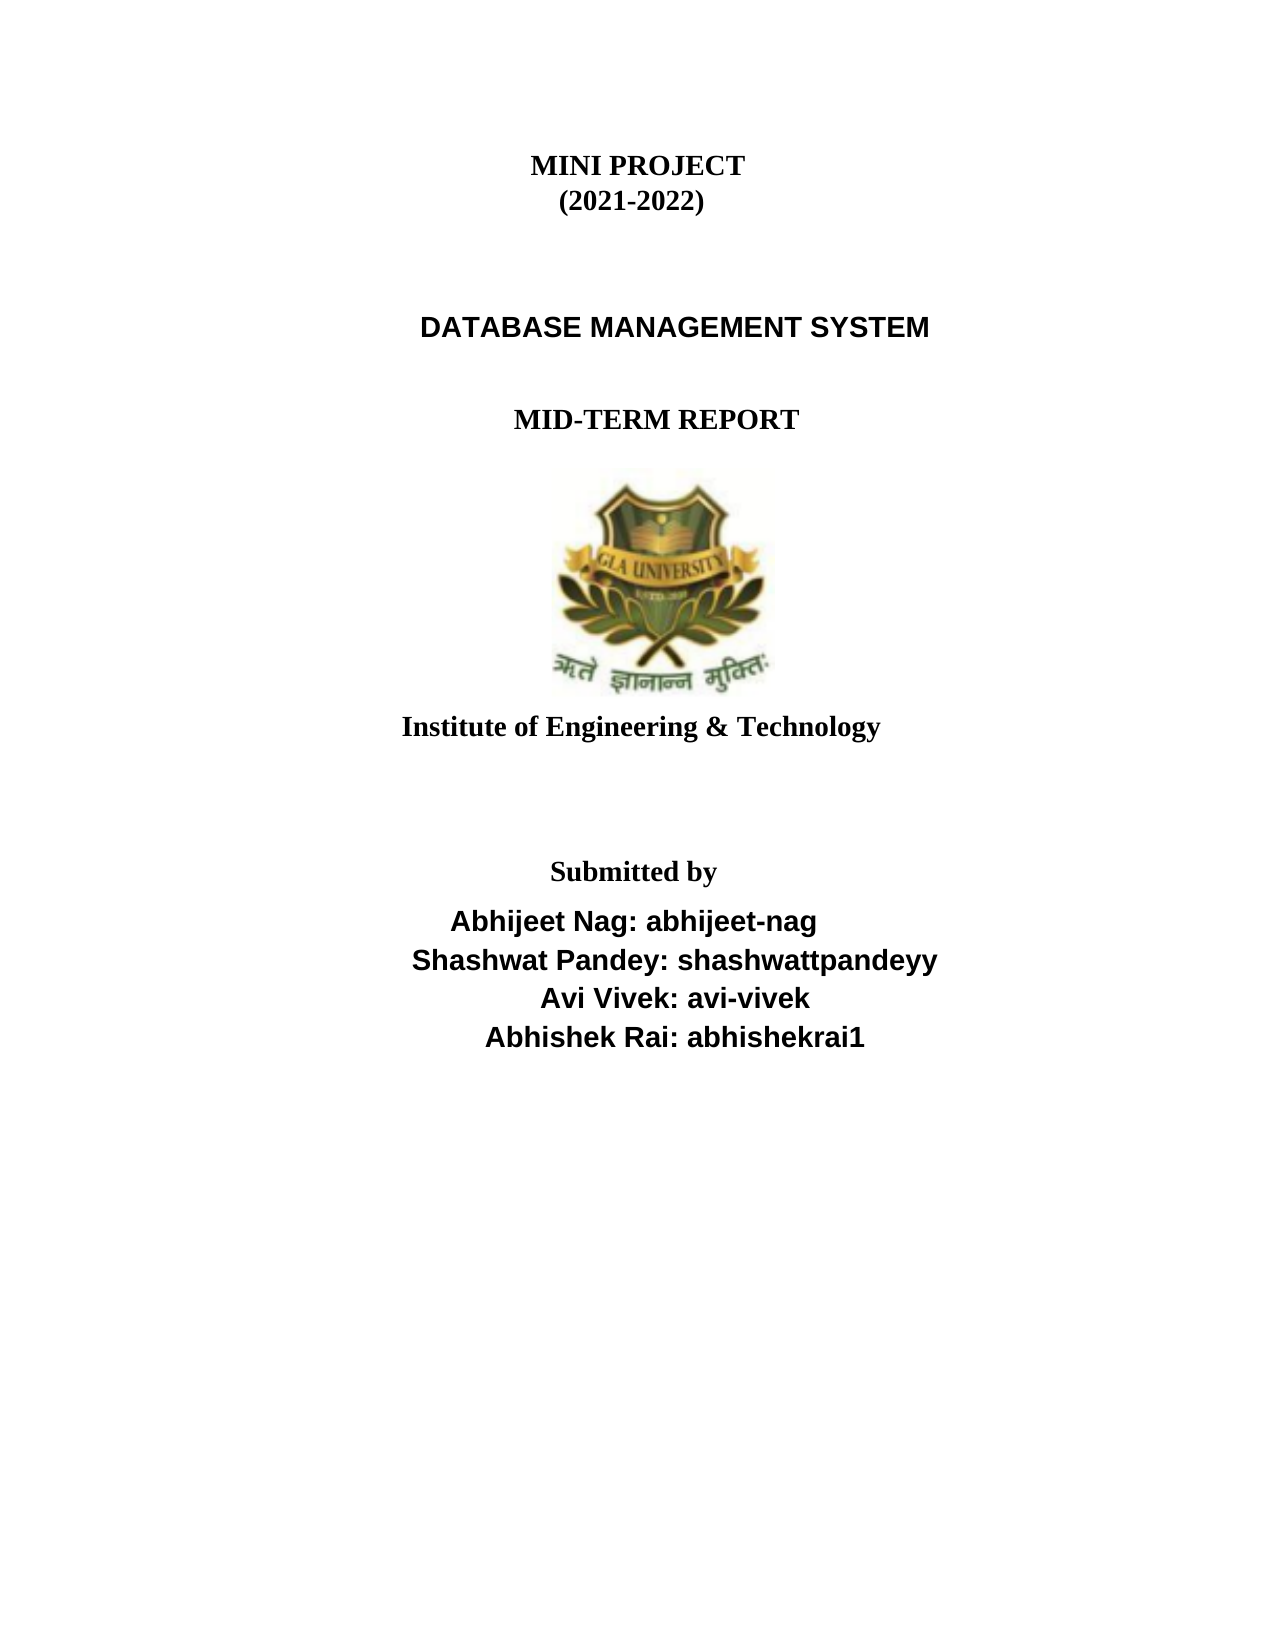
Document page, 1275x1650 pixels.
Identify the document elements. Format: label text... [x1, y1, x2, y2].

text Institute of Engineering & Technology [401, 709, 1200, 743]
text MINI PROJECT [530, 148, 1200, 181]
text DATABASE MANAGEMENT SYSTEM [150, 310, 1200, 344]
text MID-TERM REPORT [513, 402, 1200, 436]
picture [551, 468, 775, 699]
text Avi Vivek: avi-vivek [150, 981, 1200, 1015]
text Abhijeet Nag: abhijeet-nag [375, 904, 1200, 938]
text Abhishek Rai: abhishekrai1 [150, 1020, 1200, 1053]
text Submitted by [550, 854, 1200, 887]
text (2021-2022) [150, 183, 1200, 217]
text Shashwat Pandey: shashwattpandeyy [150, 943, 1200, 976]
